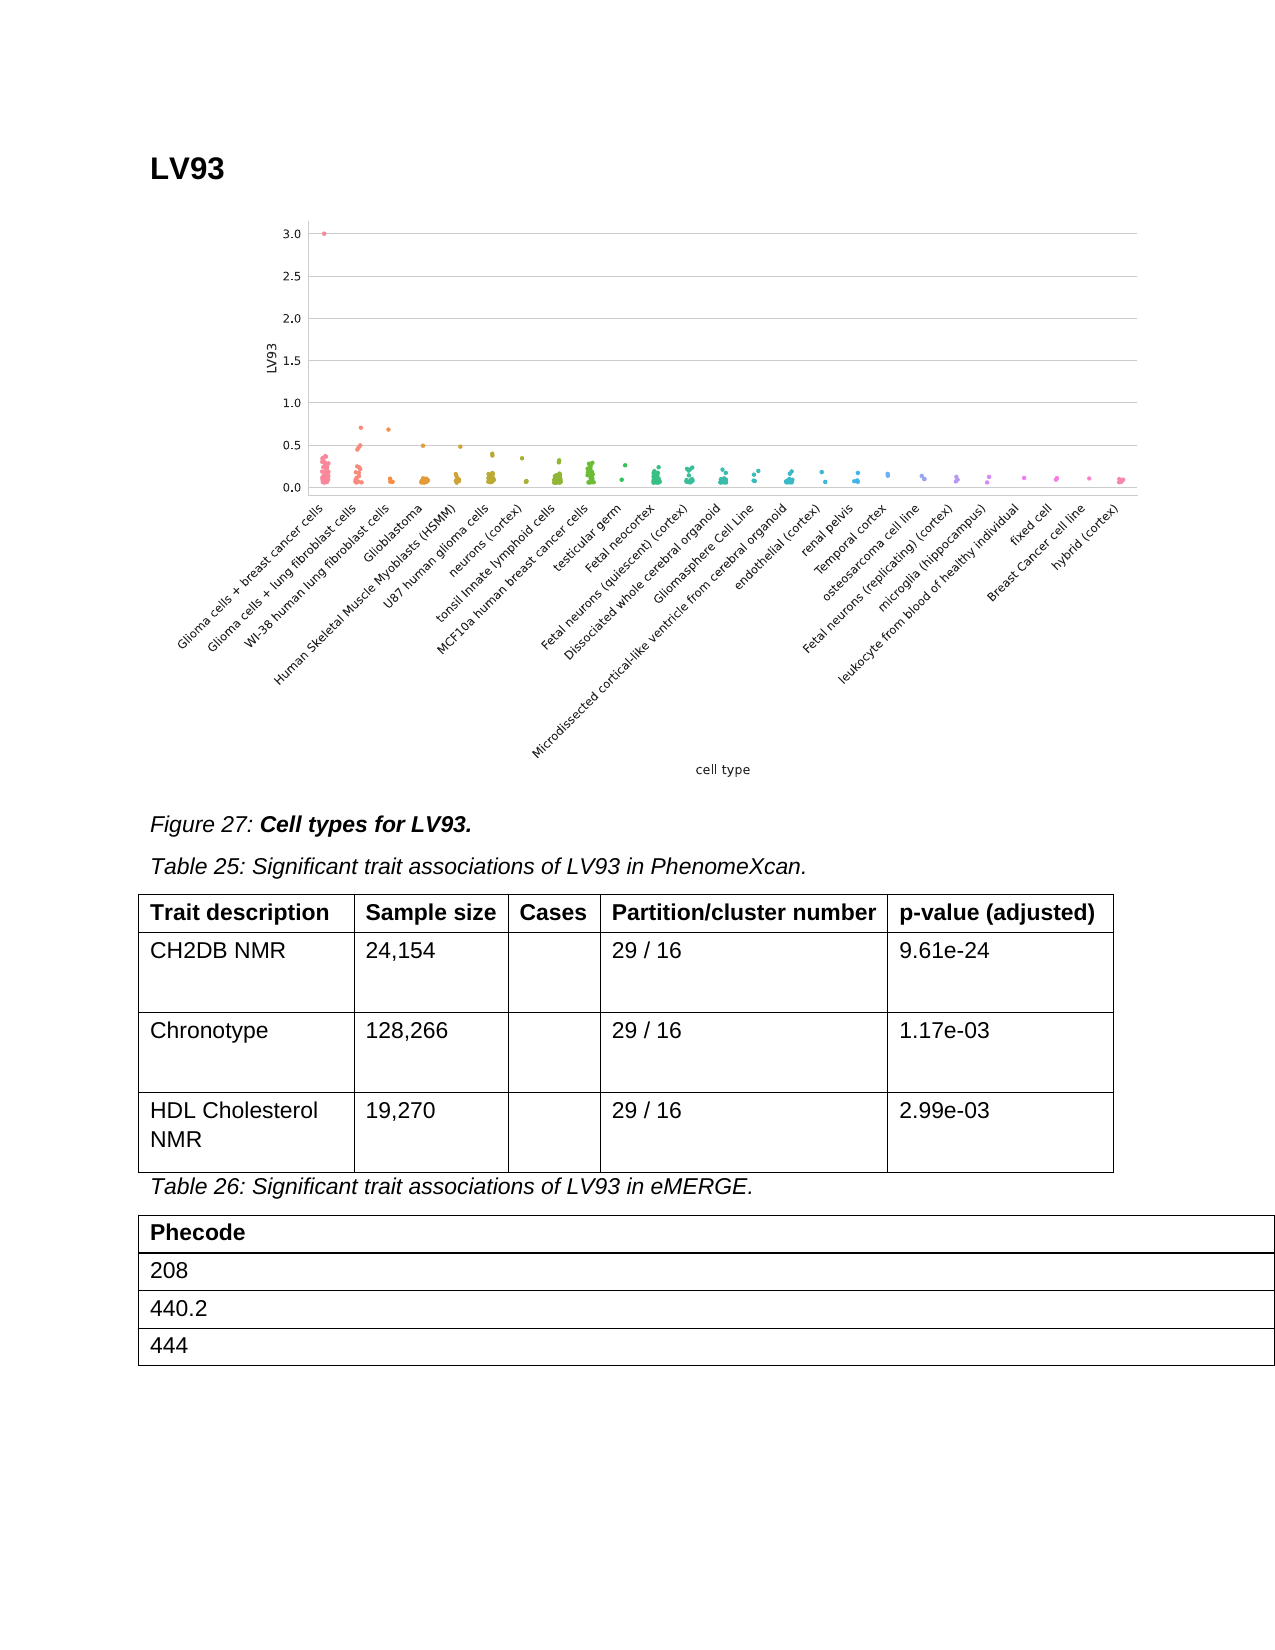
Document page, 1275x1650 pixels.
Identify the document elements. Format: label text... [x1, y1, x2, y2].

table_cell 29 / 16 [601, 1093, 887, 1172]
table_cell Chronotype [139, 1013, 354, 1092]
text Table 25: Significant trait associations of LV93 in PhenomeXcan. [150, 853, 1125, 879]
table_cell CH2DB NMR [139, 933, 354, 1012]
table_cell 29 / 16 [601, 1013, 887, 1092]
table_header Cases [509, 895, 600, 932]
table_cell 2.99e-03 [888, 1093, 1113, 1172]
table_cell 440.2 [139, 1291, 1274, 1328]
table_header Partition/cluster number [601, 895, 887, 932]
table_cell [509, 1093, 600, 1172]
table_cell 9.61e-24 [888, 933, 1113, 1012]
table_cell [509, 1013, 600, 1092]
table_header p-value (adjusted) [888, 895, 1113, 932]
table_cell HDL Cholesterol NMR [139, 1093, 354, 1172]
table_cell 1.17e-03 [888, 1013, 1113, 1092]
table_header Phecode [139, 1216, 1274, 1252]
table_cell 19,270 [355, 1093, 508, 1172]
table_header Trait description [139, 895, 354, 932]
table_cell 24,154 [355, 933, 508, 1012]
table_cell 128,266 [355, 1013, 508, 1092]
table_header Sample size [355, 895, 508, 932]
table_cell 444 [139, 1329, 1274, 1365]
table_cell [509, 933, 600, 1012]
table_cell 29 / 16 [601, 933, 887, 1012]
table_cell 208 [139, 1254, 1274, 1290]
subtitle LV93 [150, 150, 1125, 186]
text Table 26: Significant trait associations of LV93 in eMERGE. [150, 1173, 1125, 1199]
text Figure 27: Cell types for LV93. [150, 811, 1125, 837]
